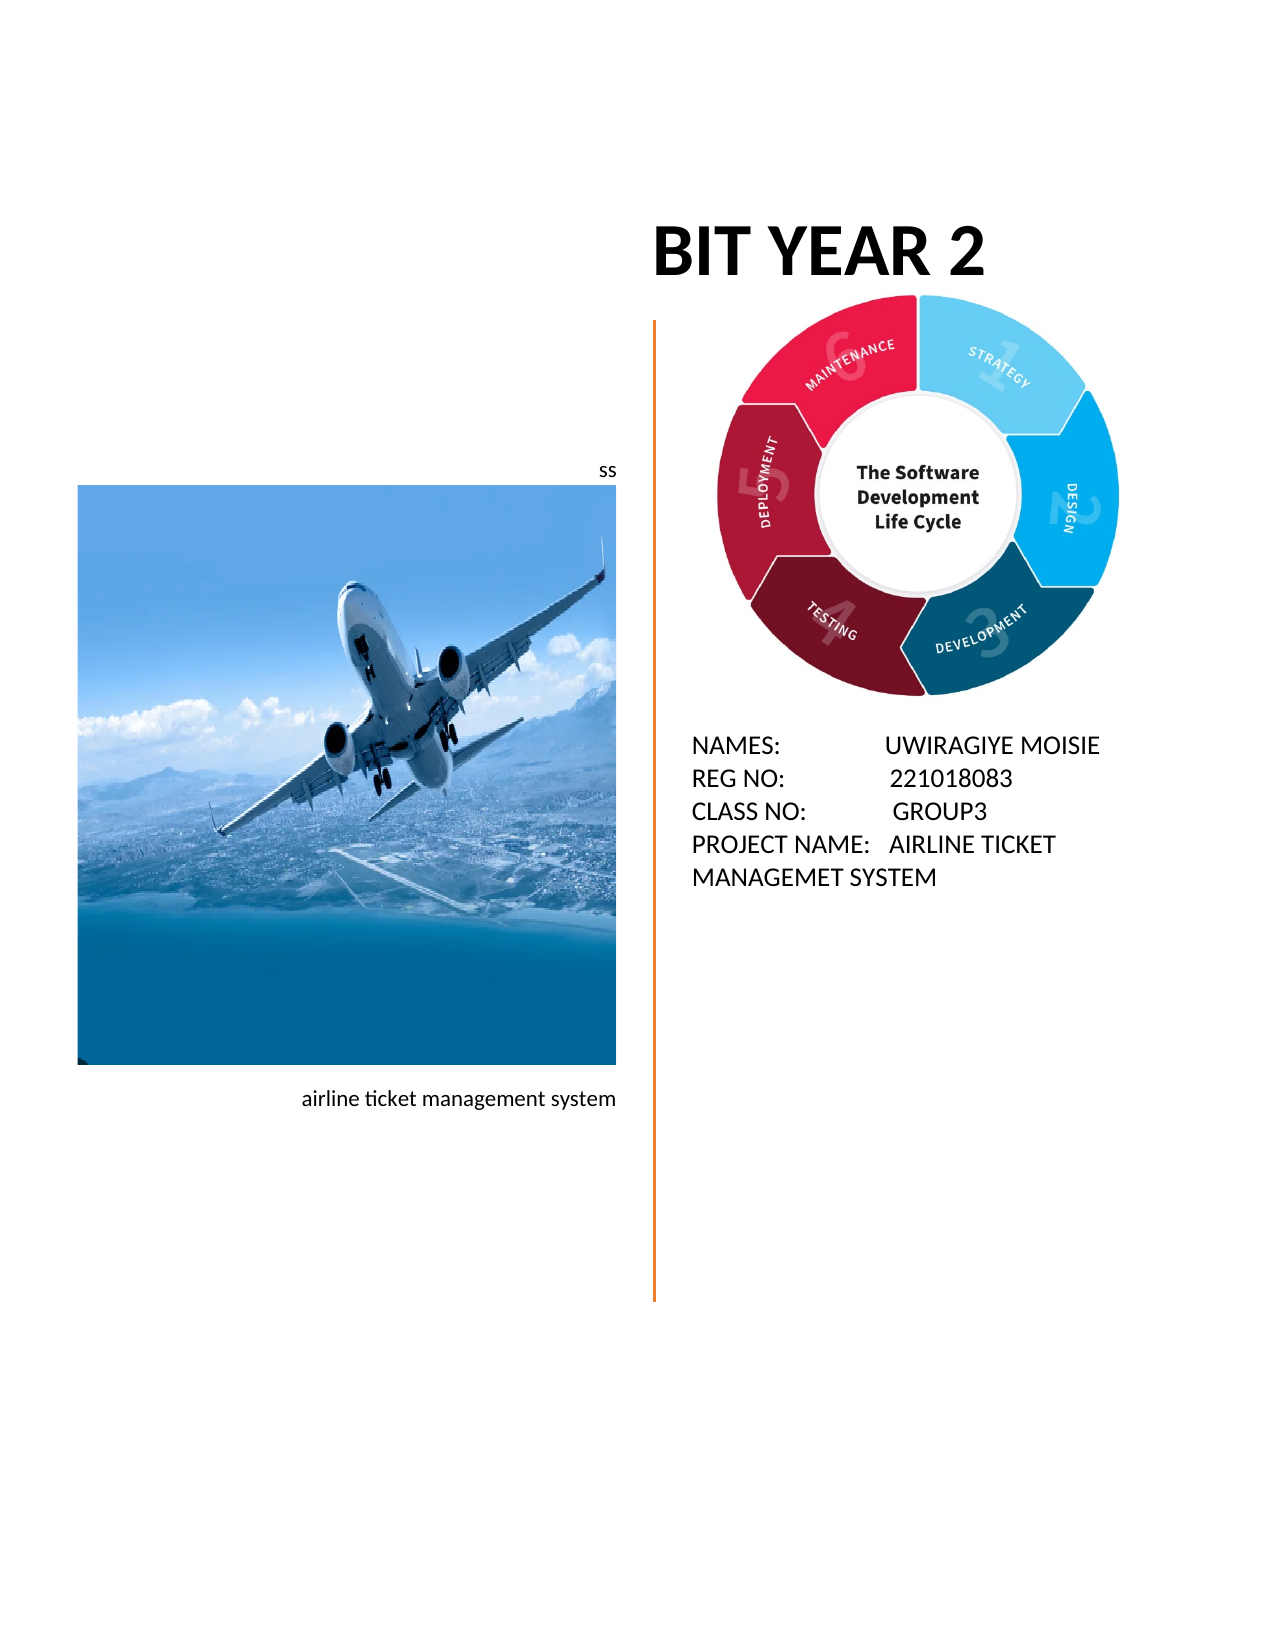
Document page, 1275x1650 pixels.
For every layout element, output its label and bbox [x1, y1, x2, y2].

picture [77, 485, 617, 943]
picture [710, 287, 1125, 703]
